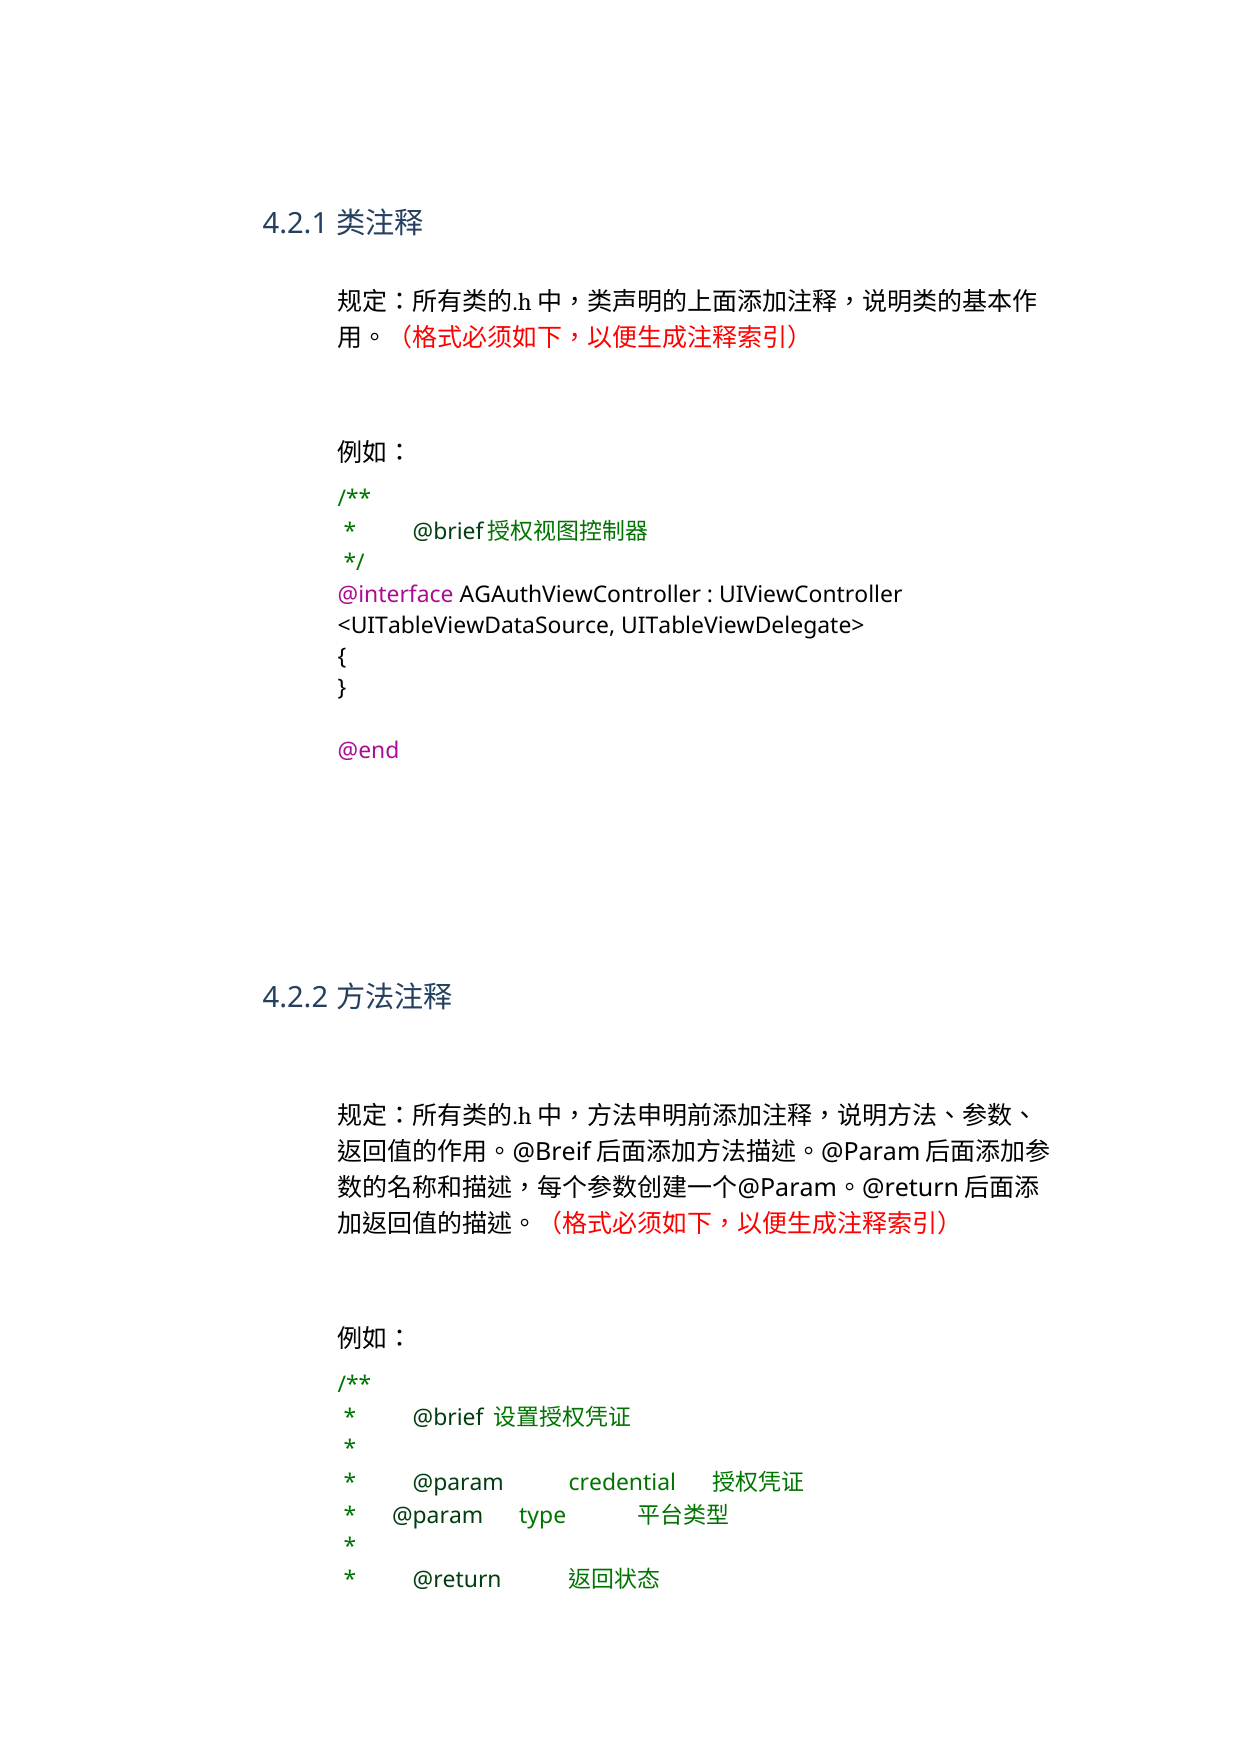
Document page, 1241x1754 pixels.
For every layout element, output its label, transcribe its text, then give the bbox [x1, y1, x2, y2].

text 规定：所有类的.h 中，类声明的上面添加注释，说明类的基本作用。（格式必须如下，以便生成注释索引） [337, 282, 1053, 354]
text */ [337, 546, 1053, 577]
text 例如： [337, 433, 1053, 469]
text /** [337, 482, 1053, 513]
text * @brief 授权视图控制器 [337, 513, 1053, 546]
text * @return 返回状态 [337, 1561, 1053, 1595]
text 规定：所有类的.h 中，方法申明前添加注释，说明方法、参数、返回值的作用。@Breif后面添加方法描述。@Param后面添加参数的名称和描述，每个参数创建一个@Param。@return后面添加返回值的描述。（格式必须如下，以便生成注释索引） [337, 1095, 1053, 1240]
text * [337, 1432, 1053, 1463]
text 例如： [337, 1319, 1053, 1355]
text { [337, 640, 1053, 671]
subtitle 4.2.2 方法注释 [262, 973, 1053, 1016]
text * @brief 设置授权凭证 [337, 1399, 1053, 1432]
text * @param type 平台类型 [337, 1497, 1053, 1530]
subtitle 4.2.1 类注释 [262, 199, 1053, 242]
text * [337, 1530, 1053, 1561]
text /** [337, 1368, 1053, 1399]
text * @param credential 授权凭证 [337, 1463, 1053, 1497]
text } [337, 671, 1053, 702]
text @end [337, 734, 1053, 765]
text @interface AGAuthViewController : UIViewController <UITableViewDataSource, UITableViewDelegate> [337, 577, 1053, 640]
